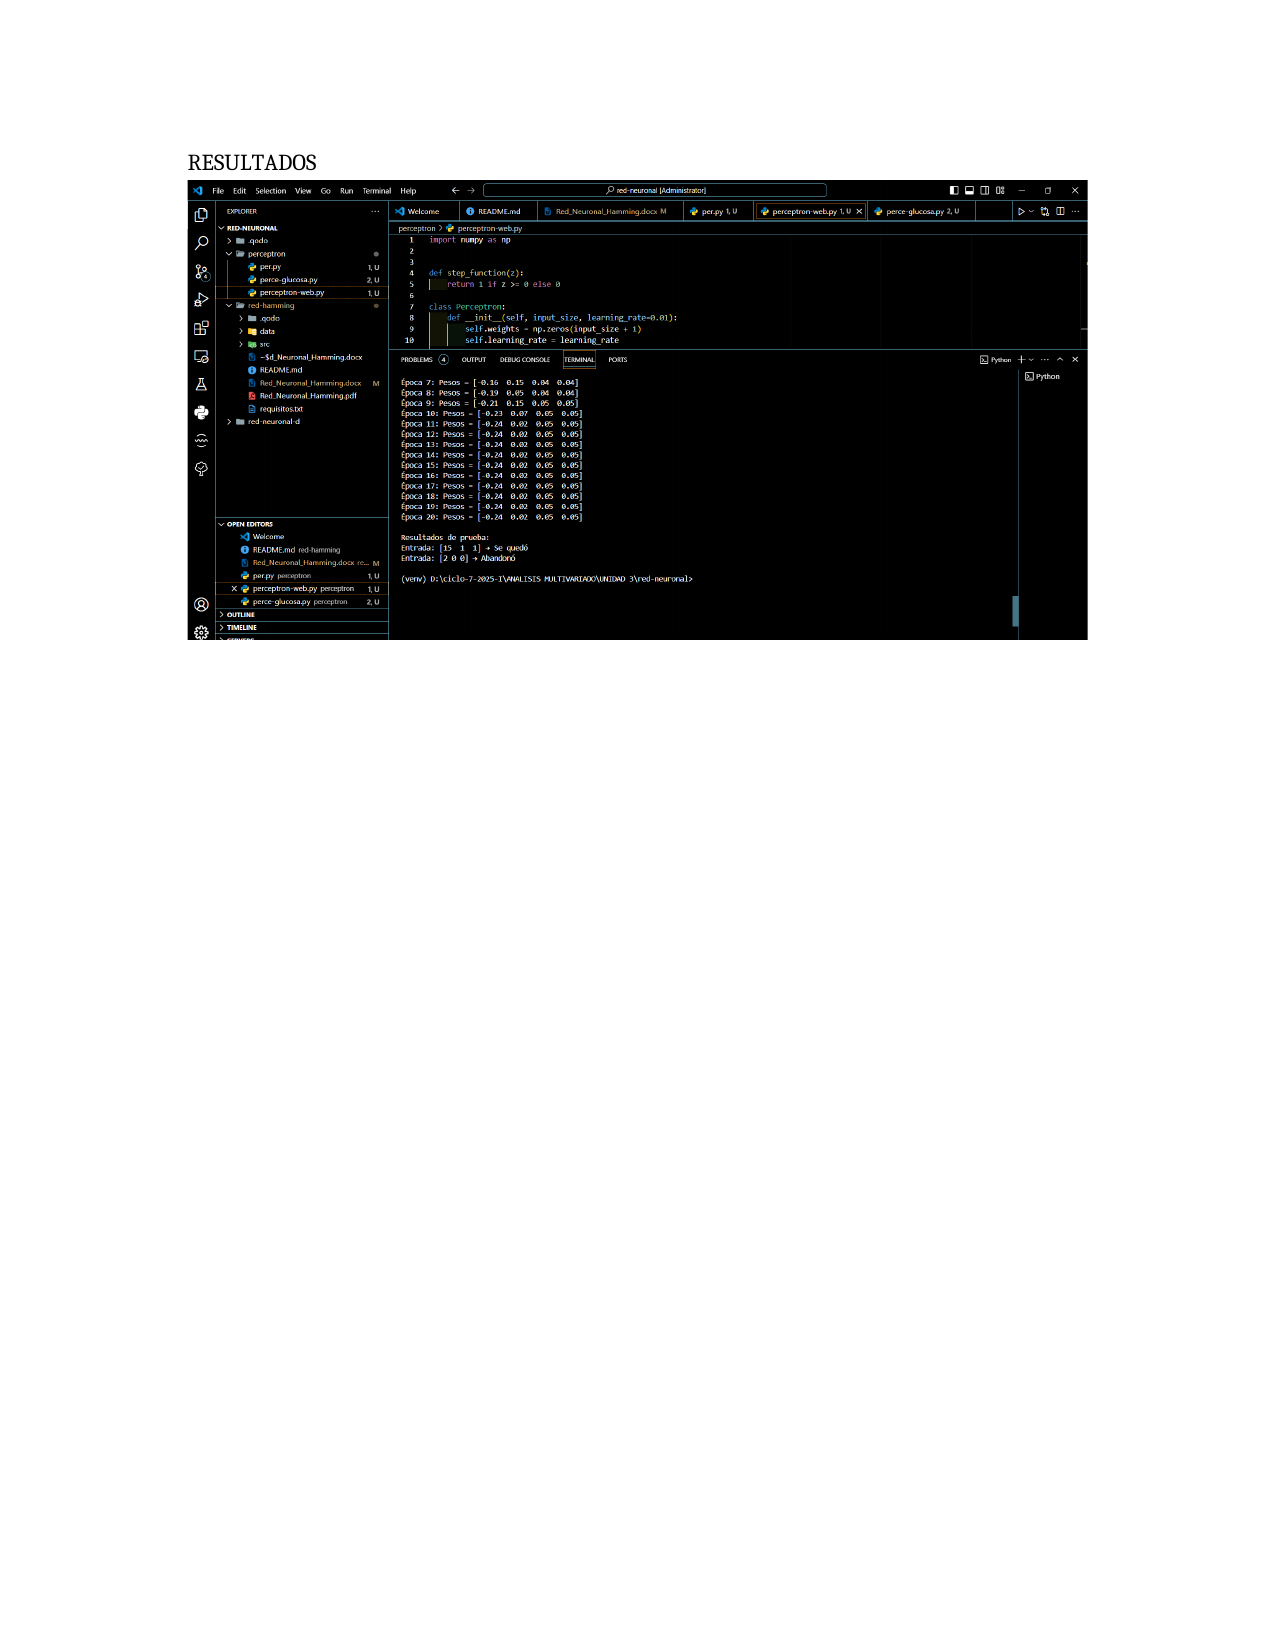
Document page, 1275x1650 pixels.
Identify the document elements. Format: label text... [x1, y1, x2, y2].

text IMPLEMENTACION RESULTADOS [187, 150, 1087, 180]
picture [187, 180, 1088, 640]
